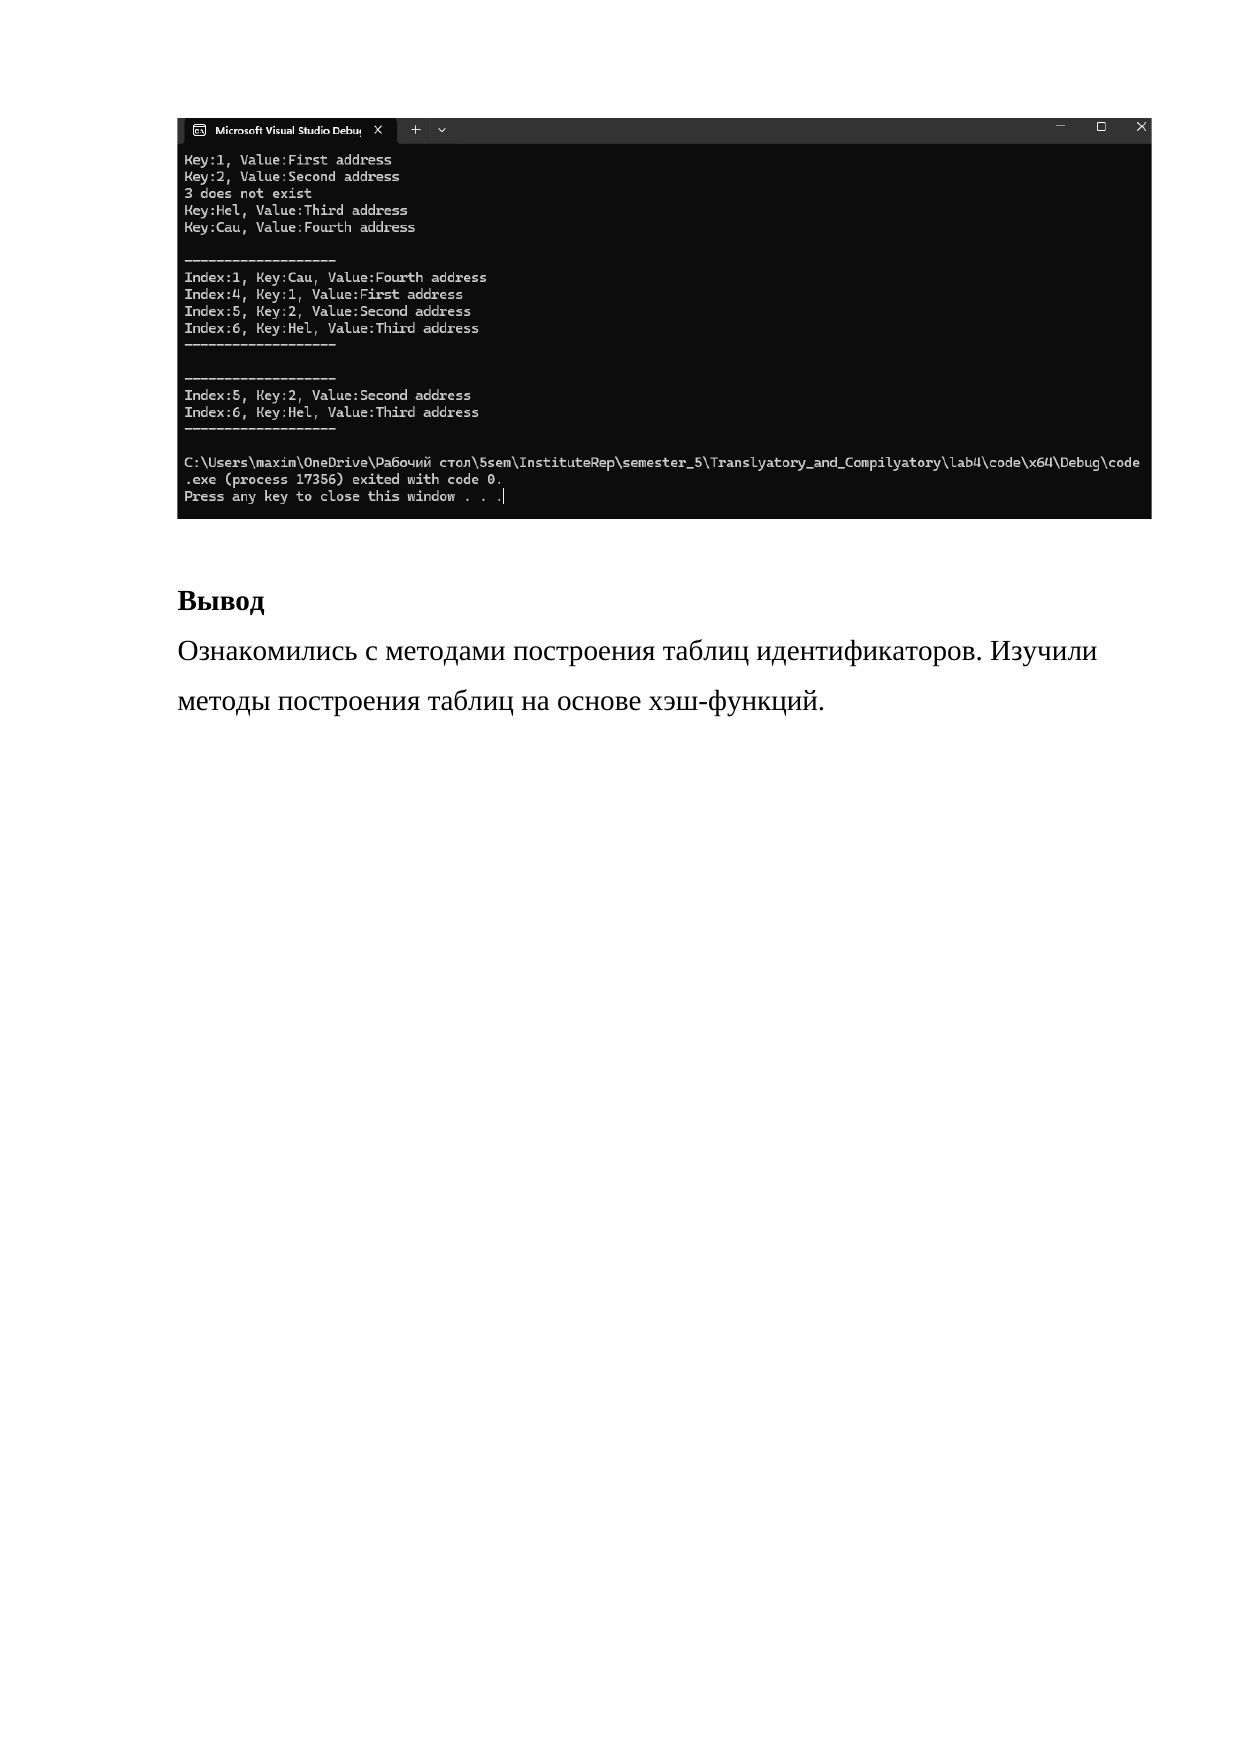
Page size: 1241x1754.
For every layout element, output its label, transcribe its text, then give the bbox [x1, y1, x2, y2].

picture [177, 118, 1152, 519]
text Ознакомились с методами построения таблиц идентификаторов. Изучили методы построения таблиц на основе хэш-функций. [177, 633, 1152, 717]
text Вывод [177, 583, 1152, 616]
